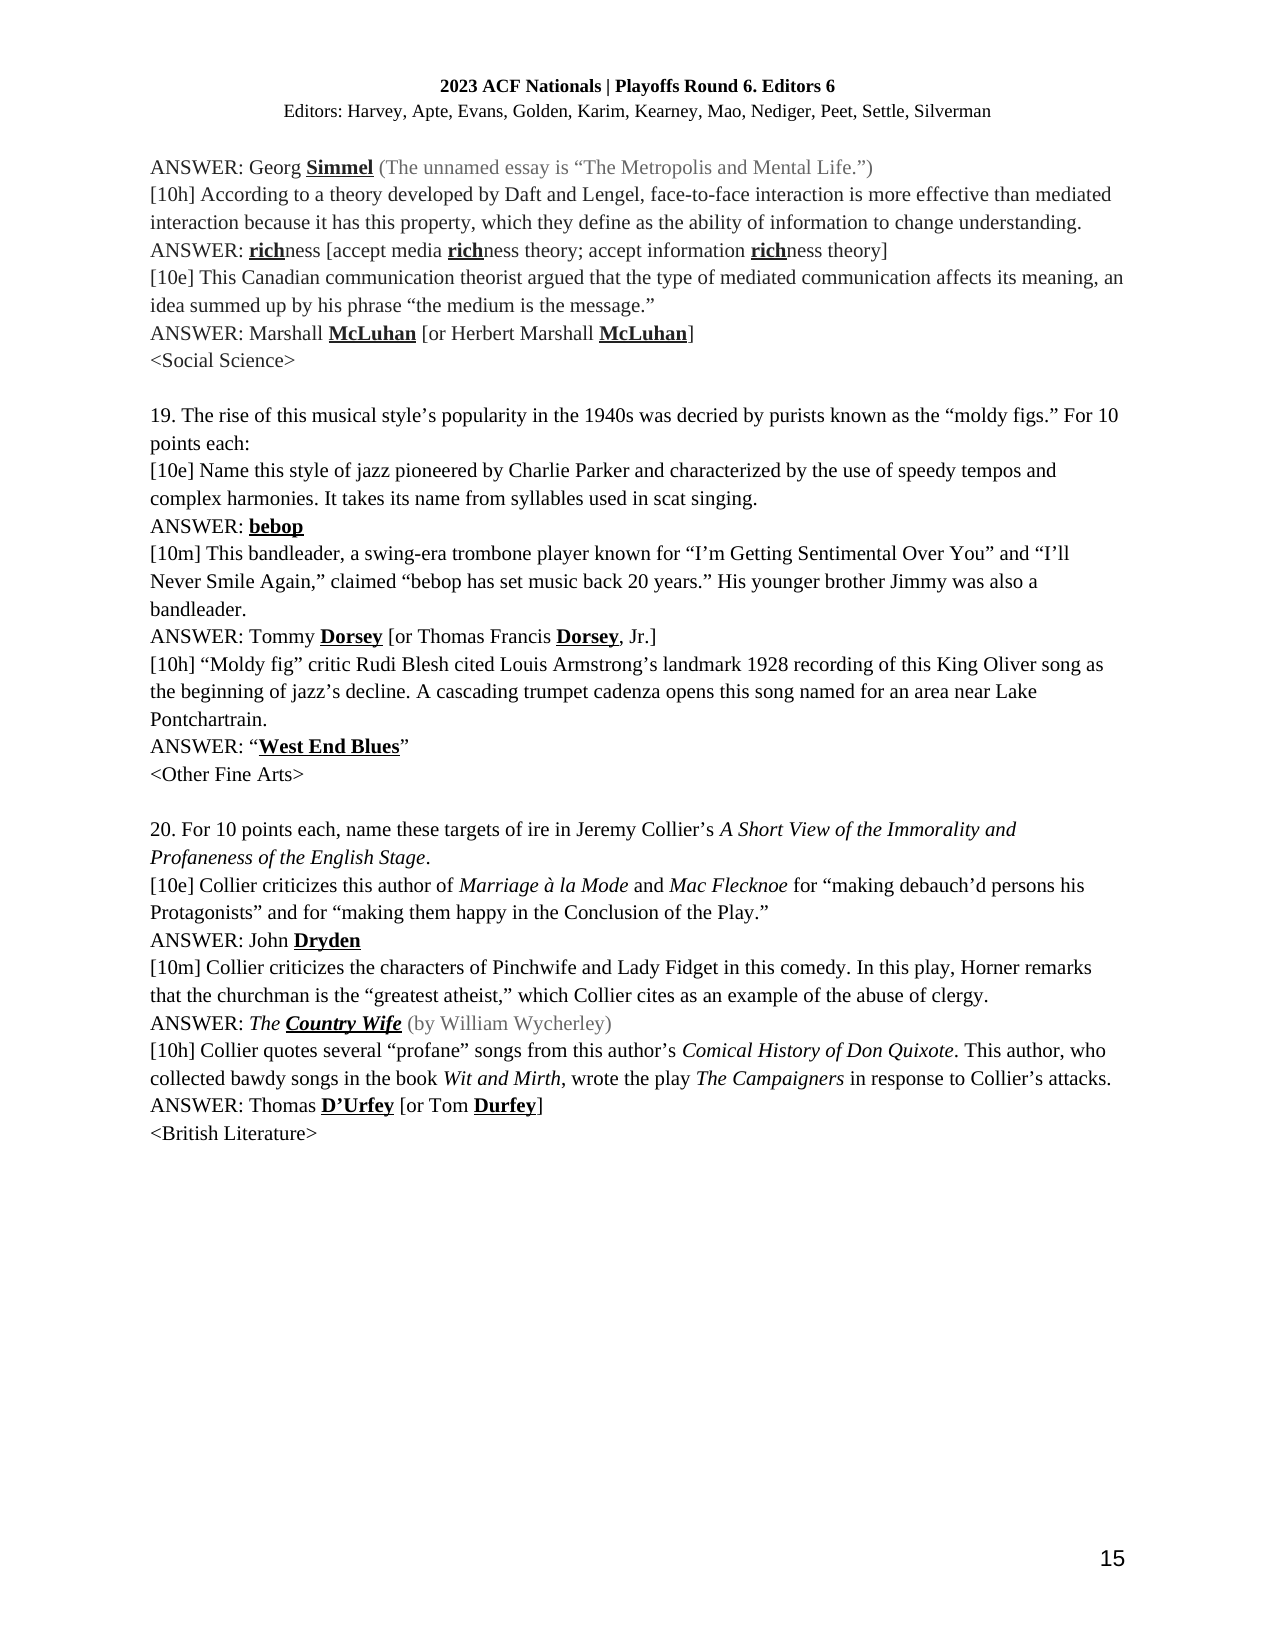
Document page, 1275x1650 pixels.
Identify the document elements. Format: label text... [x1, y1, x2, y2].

text [10e] Name this style of jazz pioneered by Charlie Parker and characterized by the use of speedy tempos and complex harmonies. It takes its name from syllables used in scat singing. [150, 458, 1125, 510]
text <Social Science> [150, 348, 1125, 372]
text ANSWER: John Dryden [150, 928, 1125, 952]
text ANSWER: Georg Simmel (The unnamed essay is “The Metropolis and Mental Life.”) [150, 155, 1125, 179]
text [10e] This Canadian communication theorist argued that the type of mediated communication affects its meaning, an idea summed up by his phrase “the medium is the message.” [150, 265, 1125, 317]
text [10e] Collier criticizes this author of Marriage à la Mode and Mac Flecknoe for “making debauch’d persons his Protagonists” and for “making them happy in the Conclusion of the Play.” [150, 872, 1125, 924]
text ANSWER: The Country Wife (by William Wycherley) [150, 1011, 1125, 1034]
text [10m] Collier criticizes the characters of Pinchwife and Lady Fidget in this comedy. In this play, Horner remarks that the churchman is the “greatest atheist,” which Collier cites as an example of the abuse of clergy. [150, 955, 1125, 1007]
text ANSWER: “West End Blues” [150, 734, 1125, 758]
text 20. For 10 points each, name these targets of ire in Jeremy Collier’s A Short View of the Immorality and Profaneness of the English Stage. [150, 817, 1125, 869]
text ANSWER: Thomas D’Urfey [or Tom Durfey] [150, 1093, 1125, 1117]
text [10h] “Moldy fig” critic Rudi Blesh cited Louis Armstrong’s landmark 1928 recording of this King Oliver song as the beginning of jazz’s decline. A cascading trumpet cadenza opens this song named for an area near Lake Pontchartrain. [150, 652, 1125, 731]
text <British Literature> [150, 1121, 1125, 1145]
text [10h] Collier quotes several “profane” songs from this author’s Comical History of Don Quixote. This author, who collected bawdy songs in the book Wit and Mirth, wrote the play The Campaigners in response to Collier’s attacks. [150, 1038, 1125, 1090]
text 19. The rise of this musical style’s popularity in the 1940s was decried by purists known as the “moldy figs.” For 10 points each: [150, 403, 1125, 455]
text [10m] This bandleader, a swing-era trombone player known for “I’m Getting Sentimental Over You” and “I’ll Never Smile Again,” claimed “bebop has set music back 20 years.” His younger brother Jimmy was also a bandleader. [150, 541, 1125, 621]
text ANSWER: Tommy Dorsey [or Thomas Francis Dorsey, Jr.] [150, 624, 1125, 648]
text ANSWER: bebop [150, 514, 1125, 538]
text ANSWER: Marshall McLuhan [or Herbert Marshall McLuhan] [150, 320, 1125, 344]
text [10h] According to a theory developed by Daft and Lengel, face-to-face interaction is more effective than mediated interaction because it has this property, which they define as the ability of information to change understanding. [150, 182, 1125, 234]
text ANSWER: richness [accept media richness theory; accept information richness theory] [150, 238, 1125, 262]
text <Other Fine Arts> [150, 762, 1125, 786]
